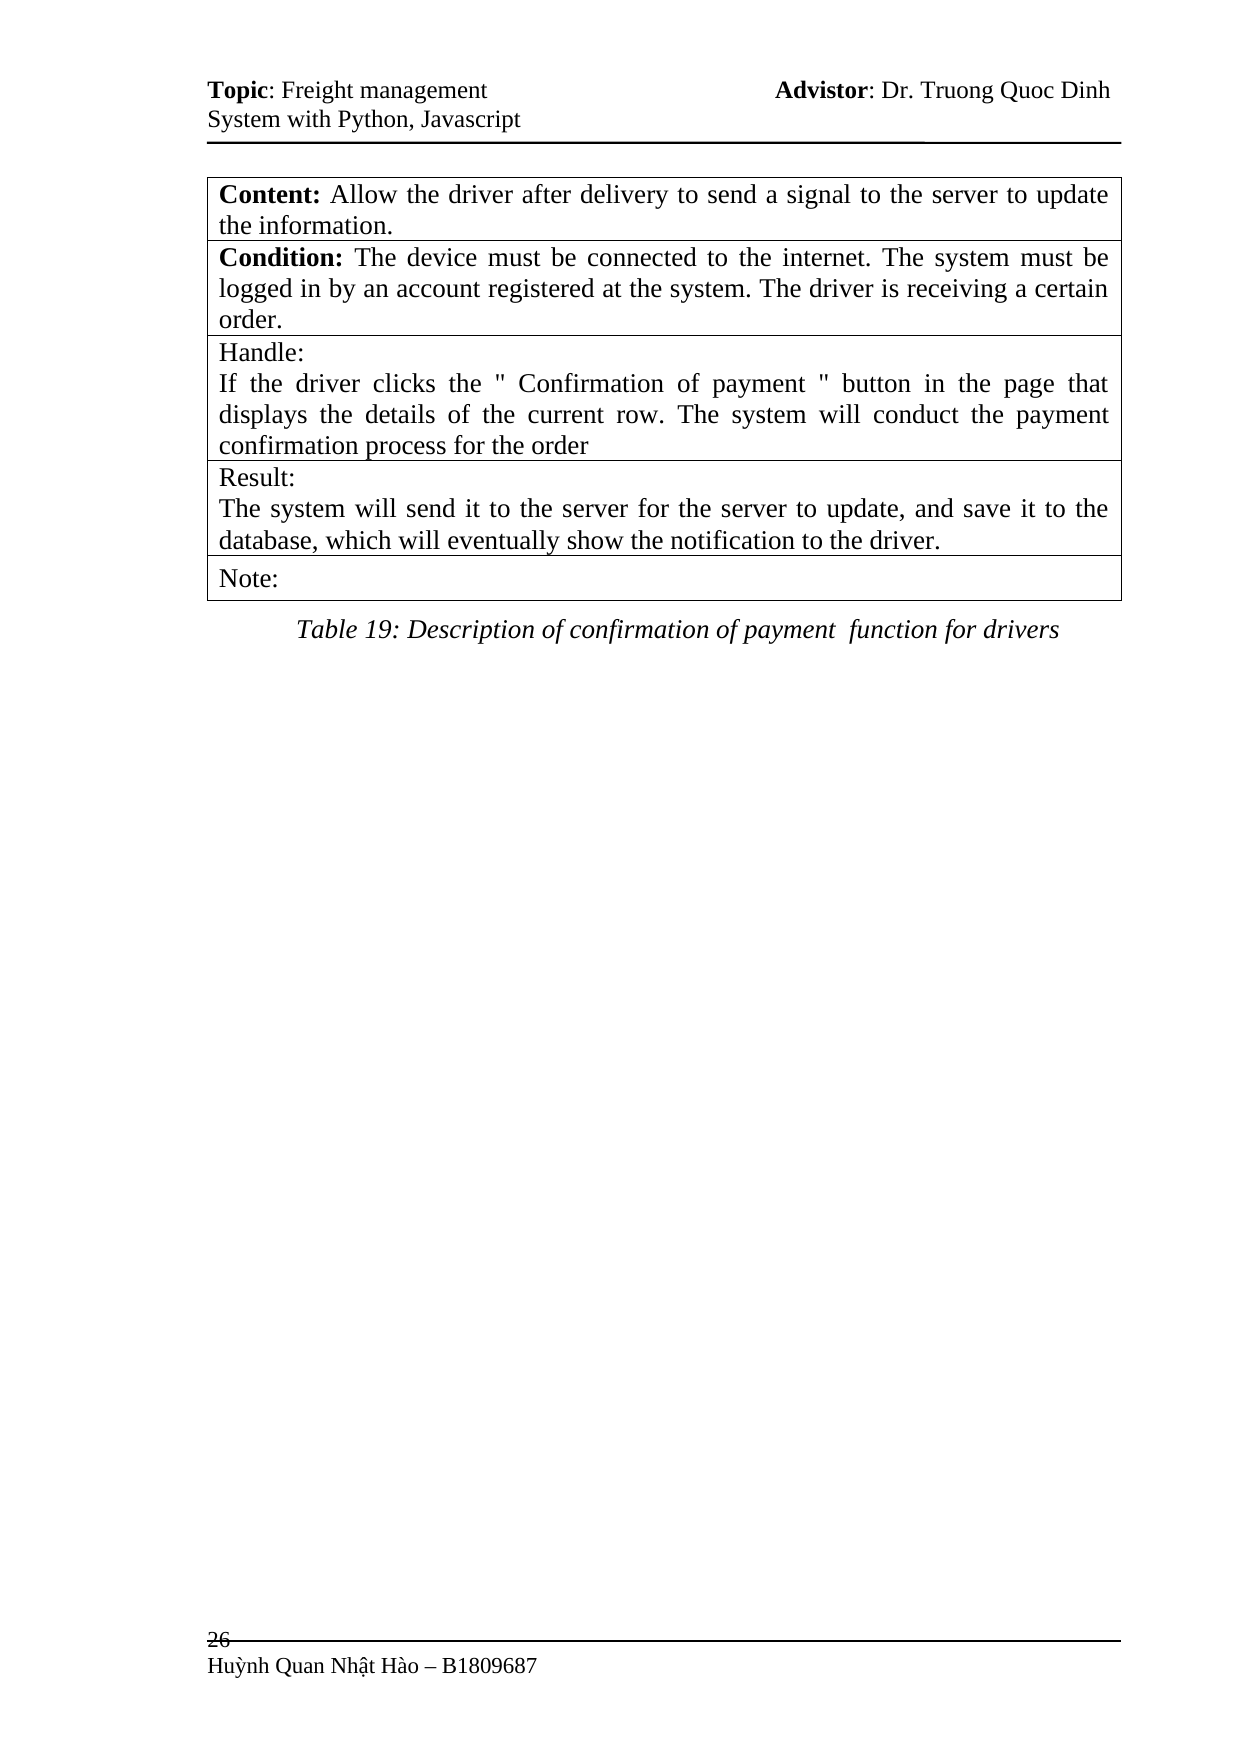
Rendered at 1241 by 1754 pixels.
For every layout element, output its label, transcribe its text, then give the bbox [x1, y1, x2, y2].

table_cell Content: Allow the driver after delivery to send a signal to the server to update the information. [393, 178, 1121, 240]
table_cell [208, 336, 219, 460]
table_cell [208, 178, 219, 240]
table_cell Result: The system will send it to the server for the server to update, and save it to the database, which will eventually show the notification to the driver. [296, 461, 1121, 555]
table_cell Note: [208, 556, 1121, 600]
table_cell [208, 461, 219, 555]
